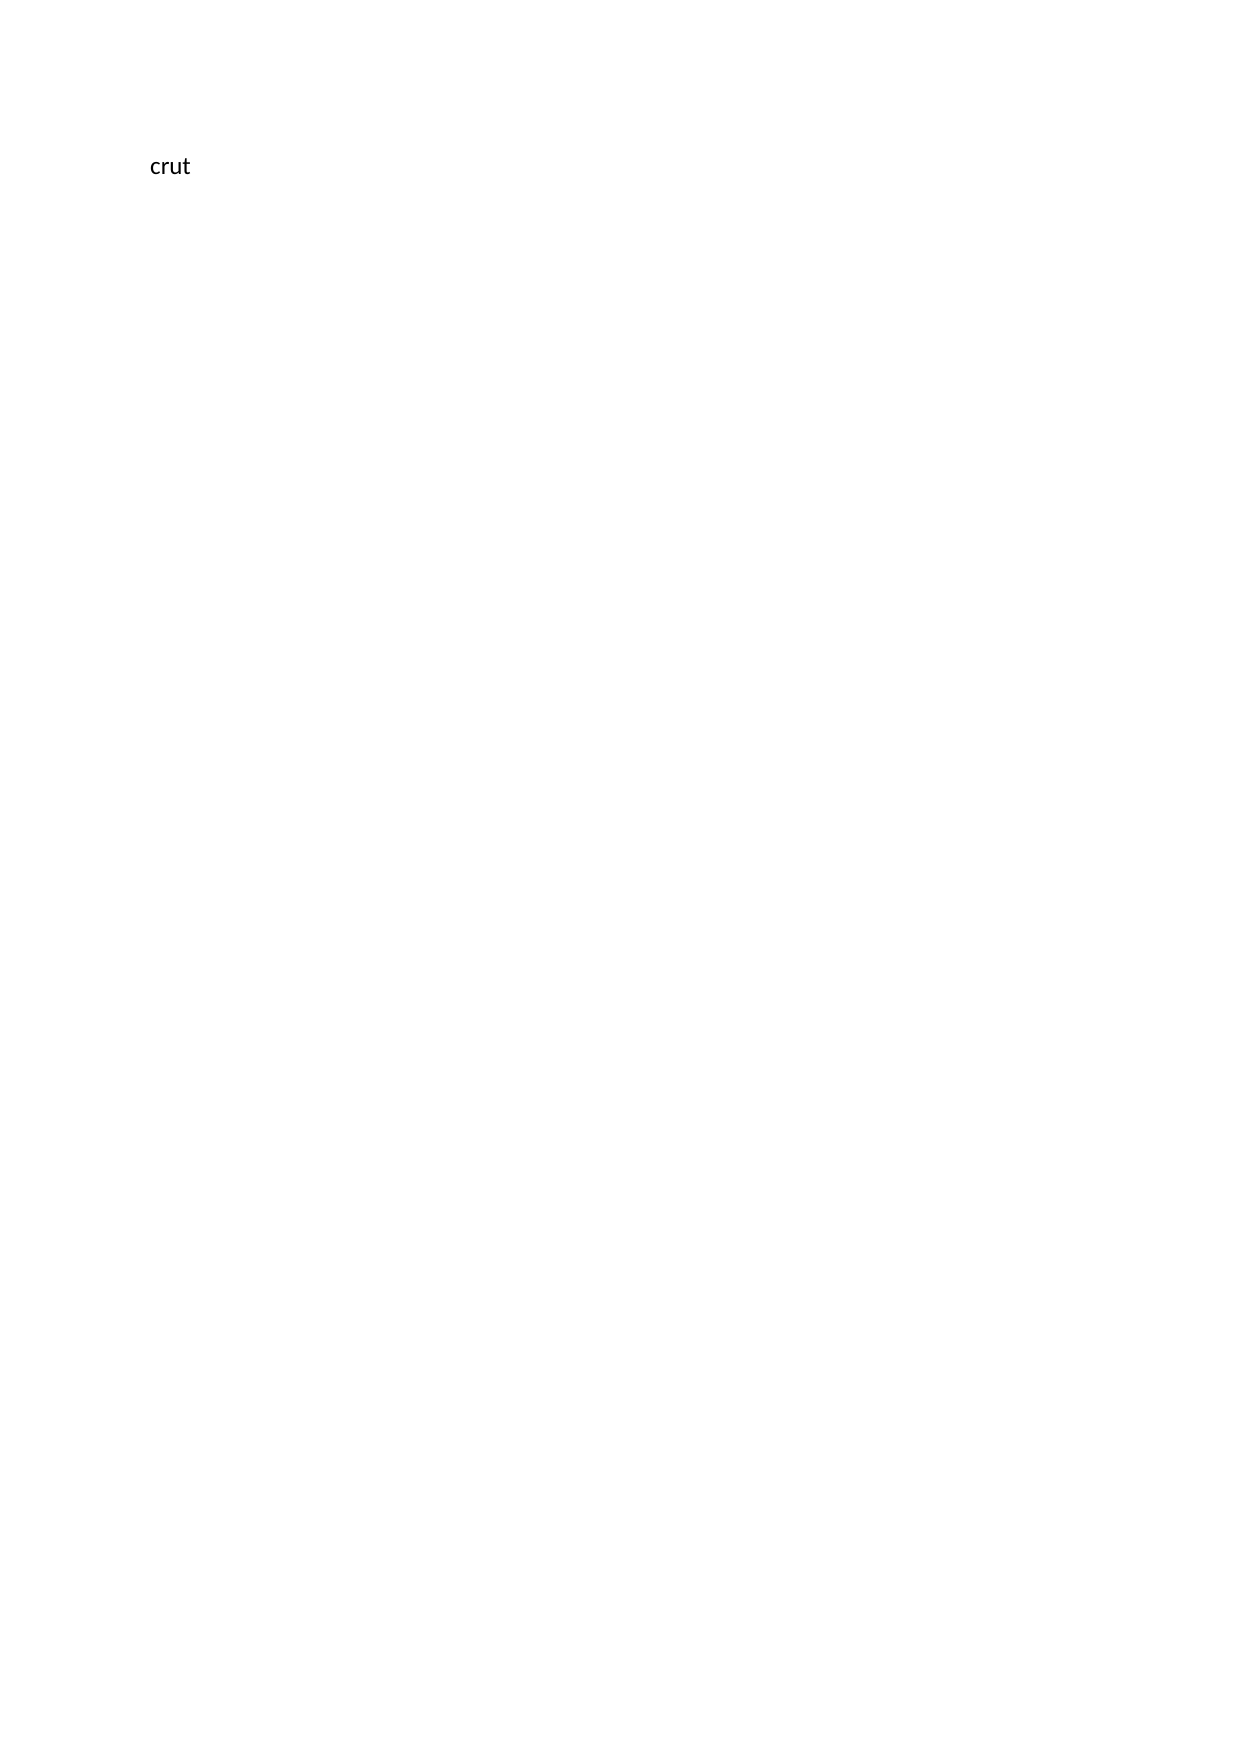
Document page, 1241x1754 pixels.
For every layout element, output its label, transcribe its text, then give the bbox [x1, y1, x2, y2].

text crut [150, 150, 1090, 181]
